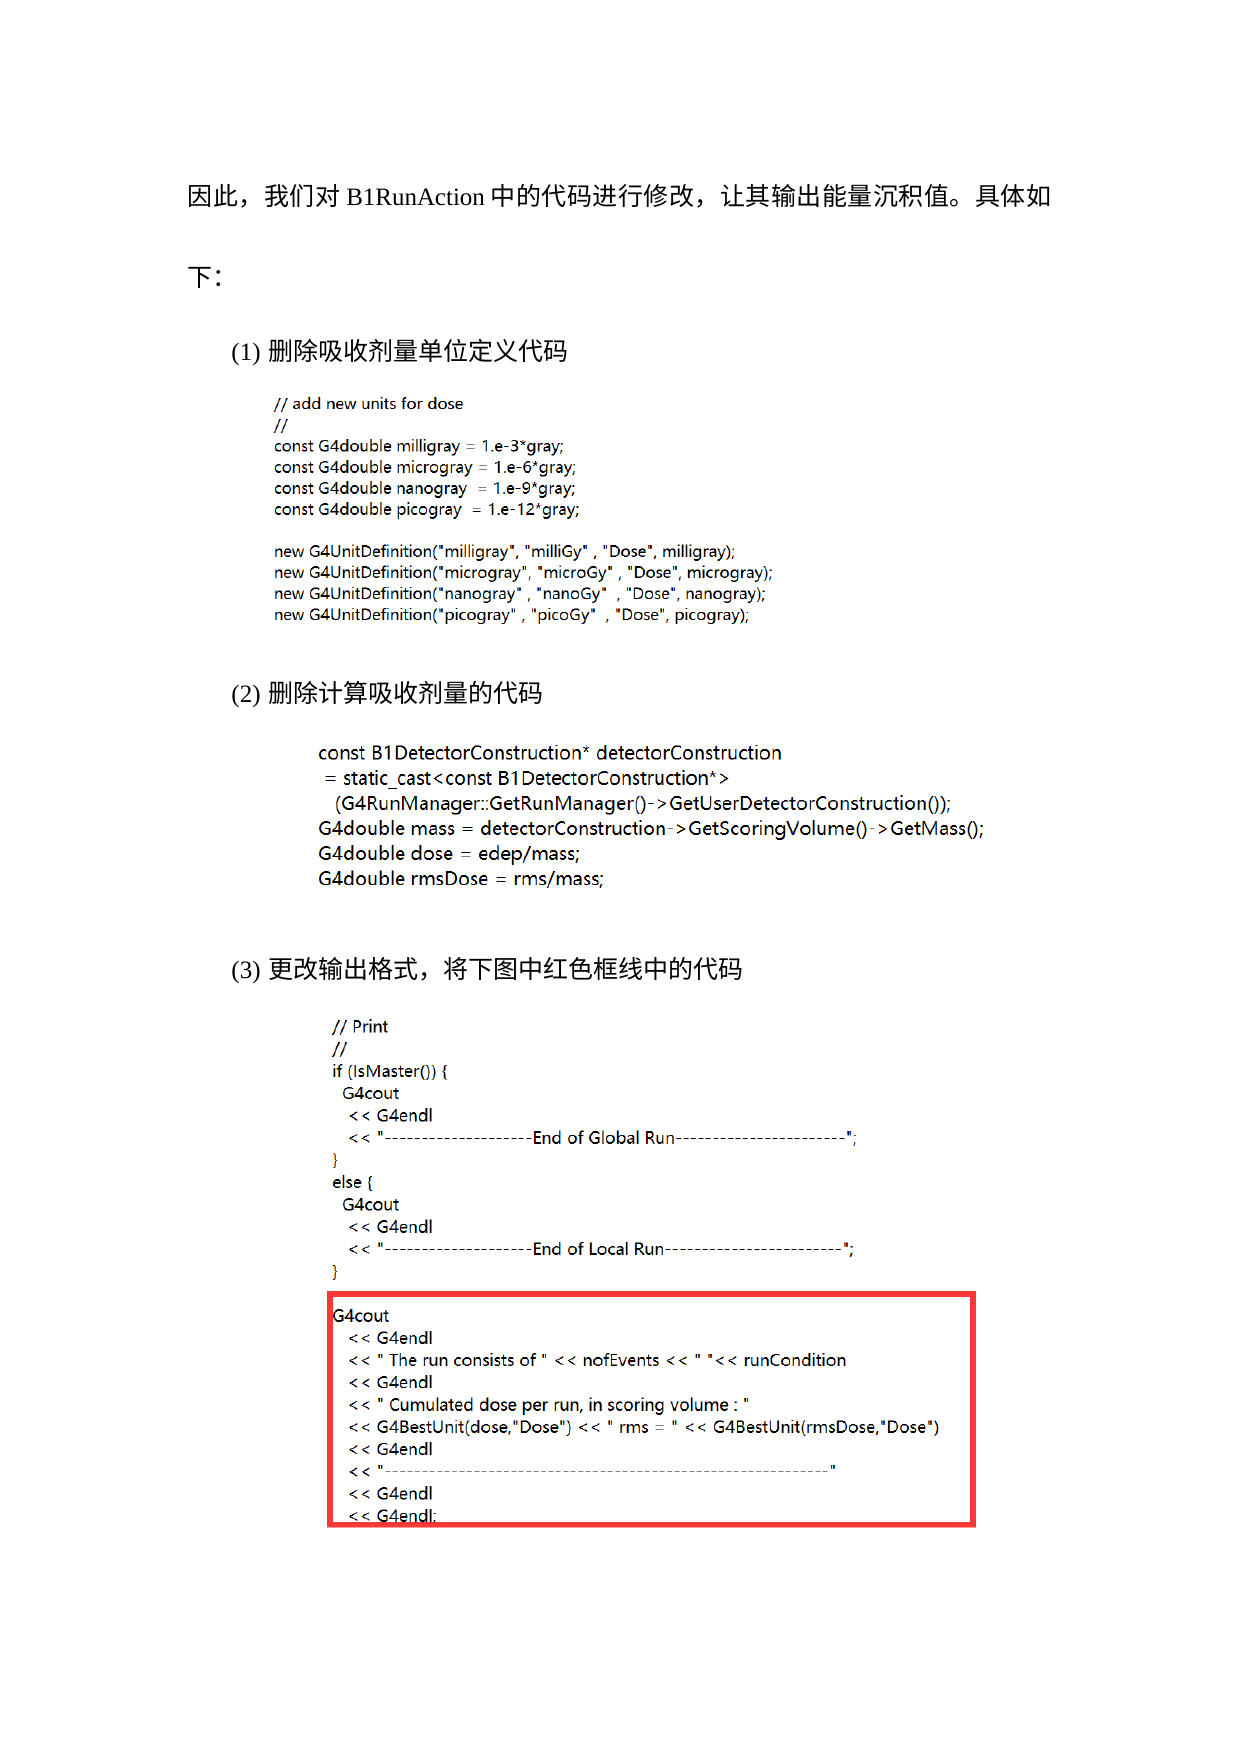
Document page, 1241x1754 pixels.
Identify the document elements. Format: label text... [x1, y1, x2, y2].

list 删除计算吸收剂量的代码 [231, 659, 1053, 724]
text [187, 162, 1053, 308]
picture [326, 1009, 995, 1528]
list 更改输出格式，将下图中红色框线中的代码 [231, 935, 1053, 1000]
picture [268, 391, 889, 641]
picture [312, 732, 1009, 898]
list 删除吸收剂量单位定义代码 [231, 317, 1053, 382]
